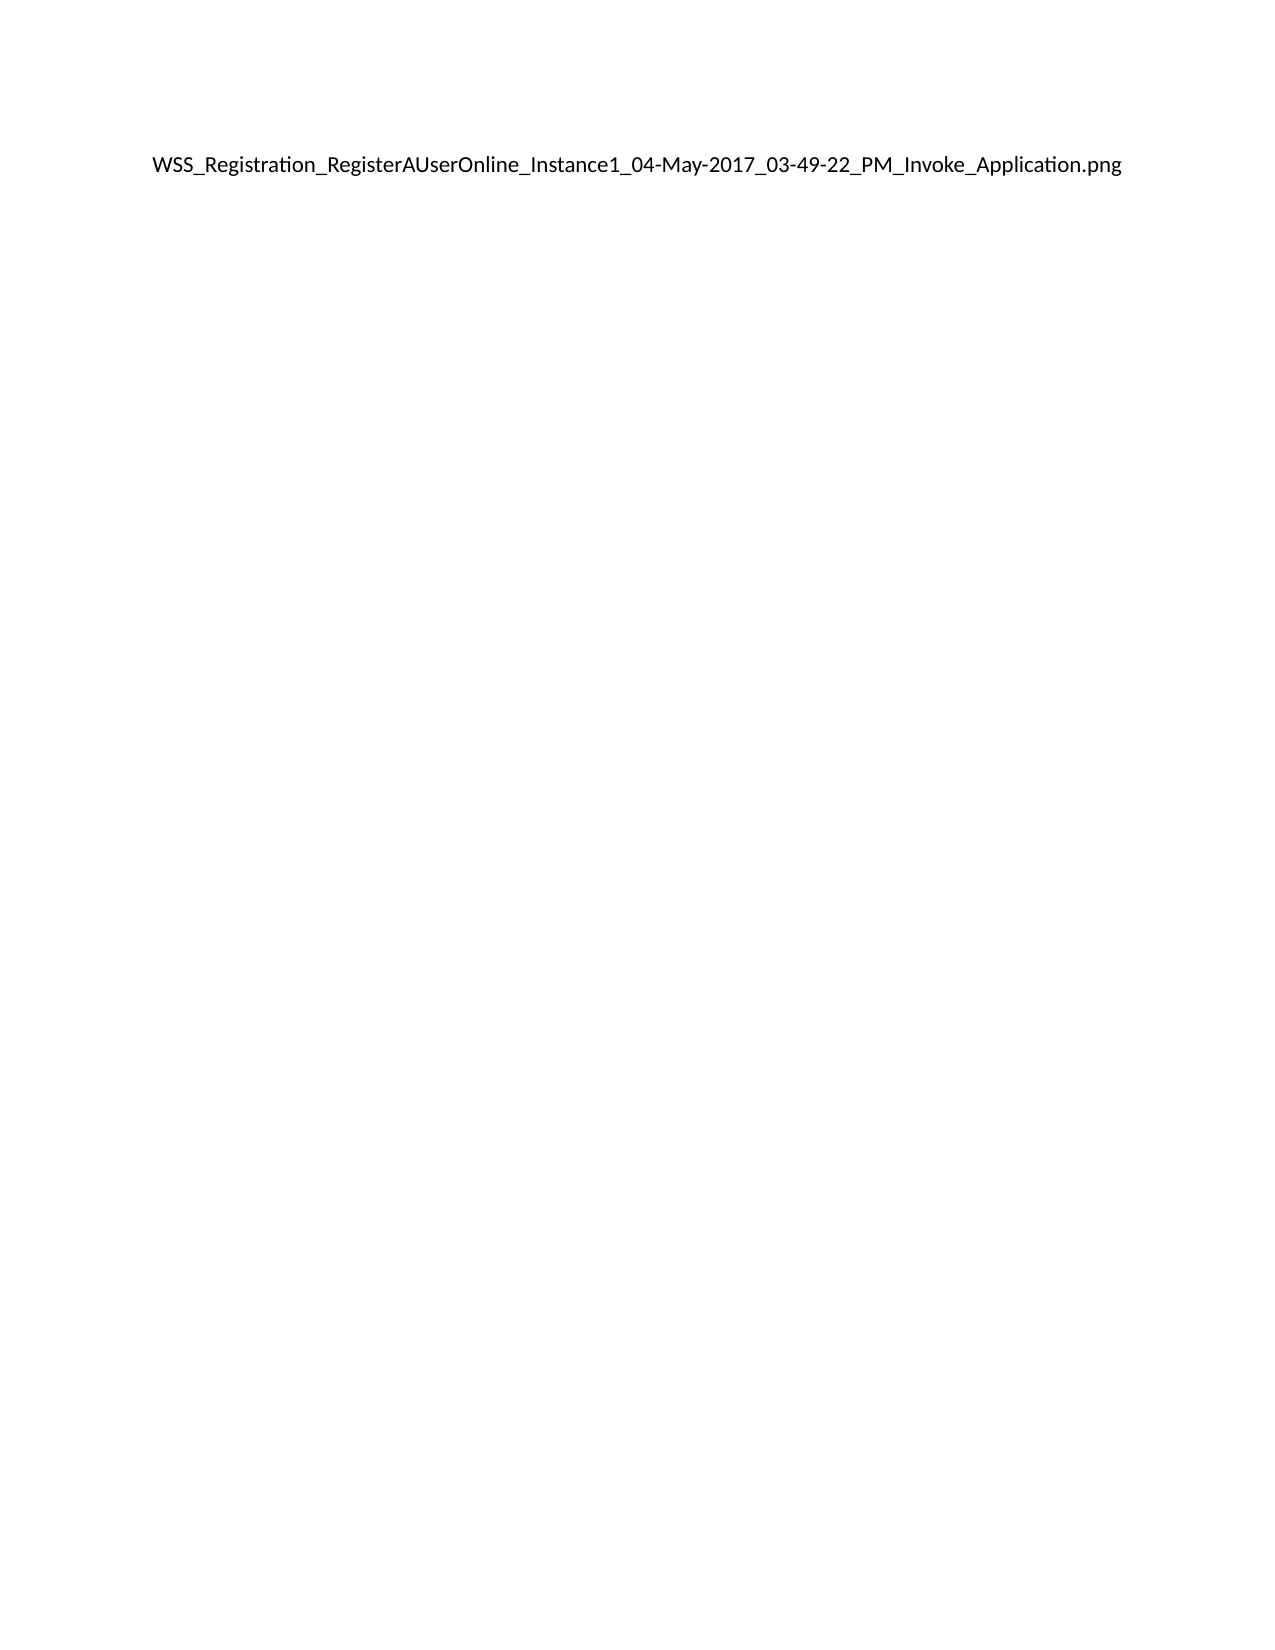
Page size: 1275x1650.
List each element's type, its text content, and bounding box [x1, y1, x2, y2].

text WSS_Registration_RegisterAUserOnline_Instance1_04-May-2017_03-49-22_PM_Invoke_Application.png [150, 150, 1125, 218]
